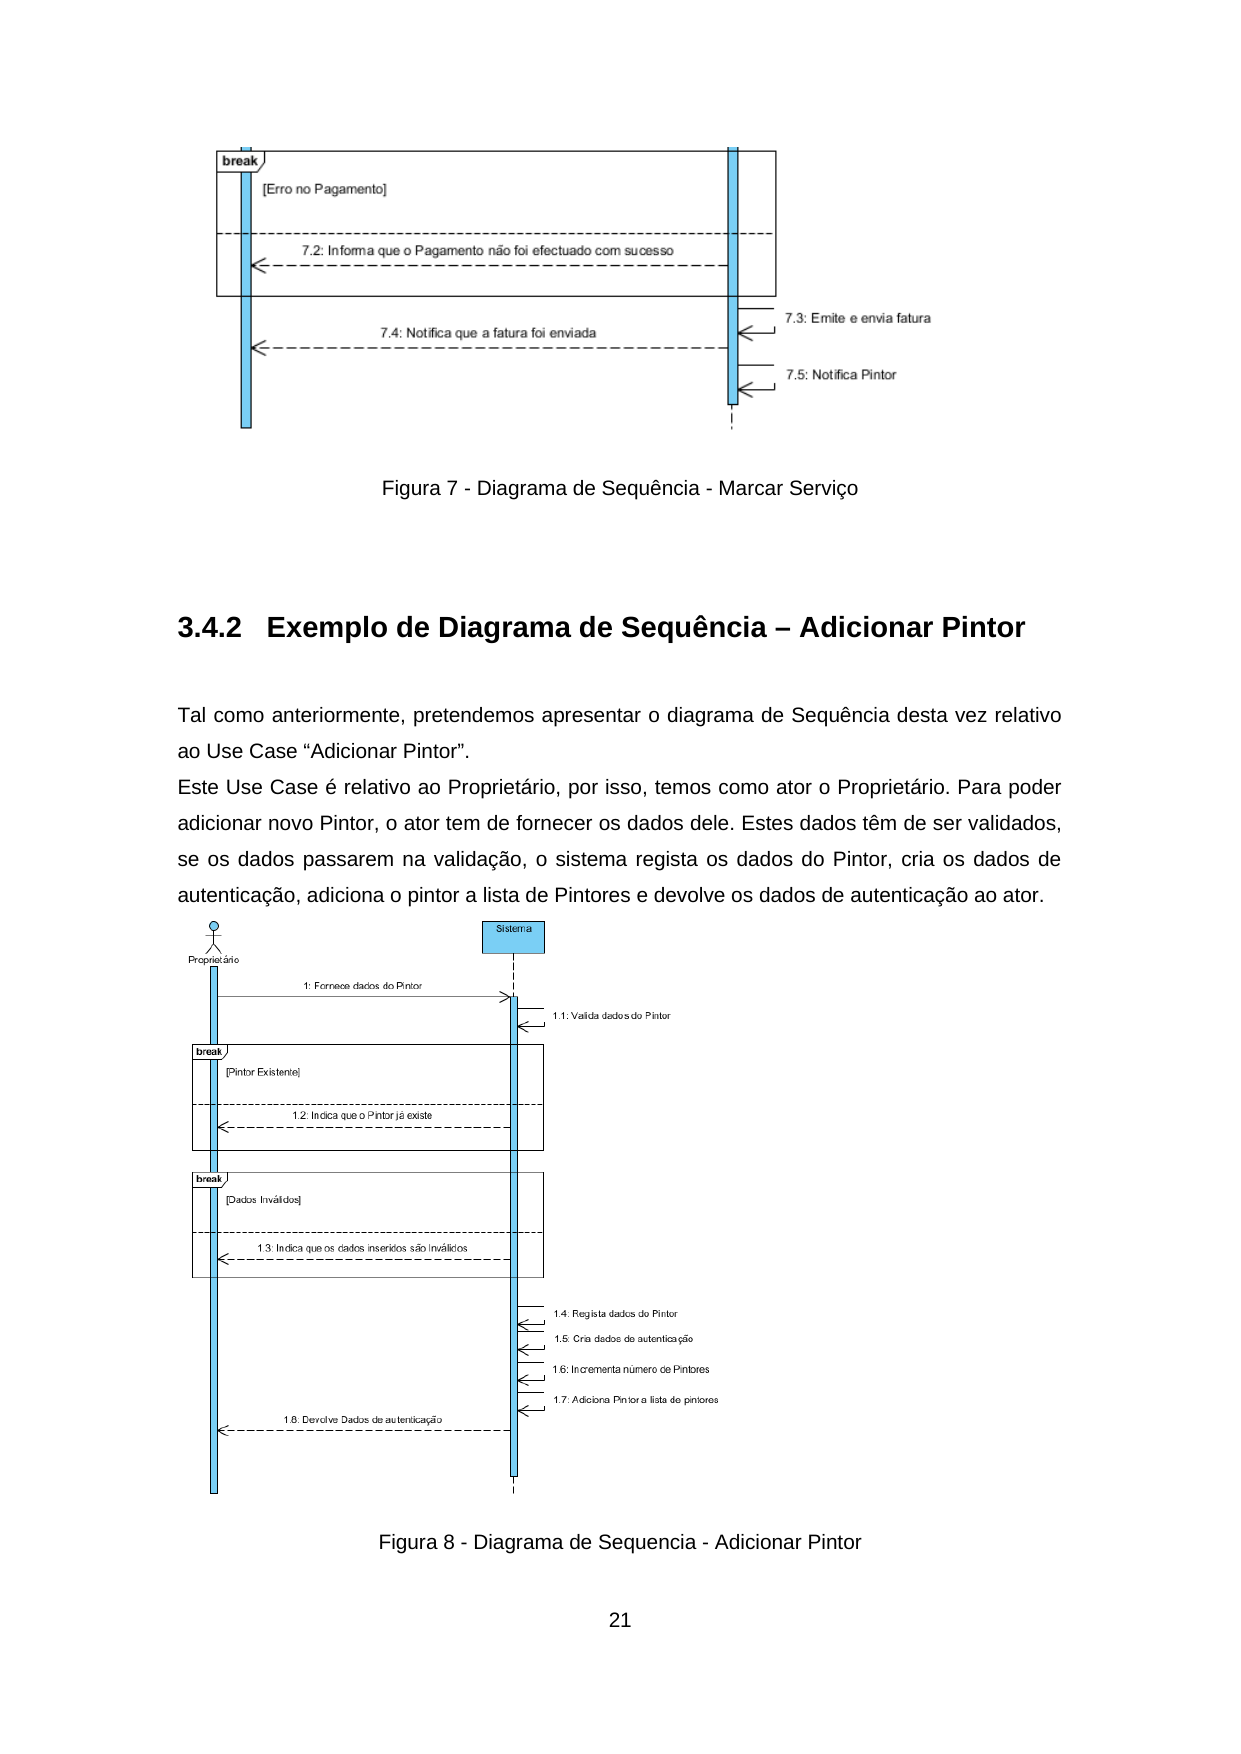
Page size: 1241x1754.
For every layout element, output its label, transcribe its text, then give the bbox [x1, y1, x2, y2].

text Tal como anteriormente, pretendemos apresentar o diagrama de Sequência desta vez relativo ao Use Case “Adicionar Pintor”. [177, 703, 1063, 763]
text Este Use Case é relativo ao Proprietário, por isso, temos como ator o Proprietário. Para poder adicionar novo Pintor, o ator tem de fornecer os dados dele. Estes dados têm de ser validados, se os dados passarem na validação, o sistema regista os dados do Pintor, cria os dados de autenticação, adiciona o pintor a lista de Pintores e devolve os dados de autenticação ao ator. [177, 775, 1063, 907]
picture [177, 147, 973, 452]
picture [177, 918, 725, 1506]
list Exemplo de Diagrama de Sequência – Adicionar Pintor [177, 611, 1063, 644]
text Figura 7 - Diagrama de Sequência - Marcar Serviço [177, 476, 1063, 500]
text Figura 8 - Diagrama de Sequencia - Adicionar Pintor [177, 1530, 1063, 1554]
